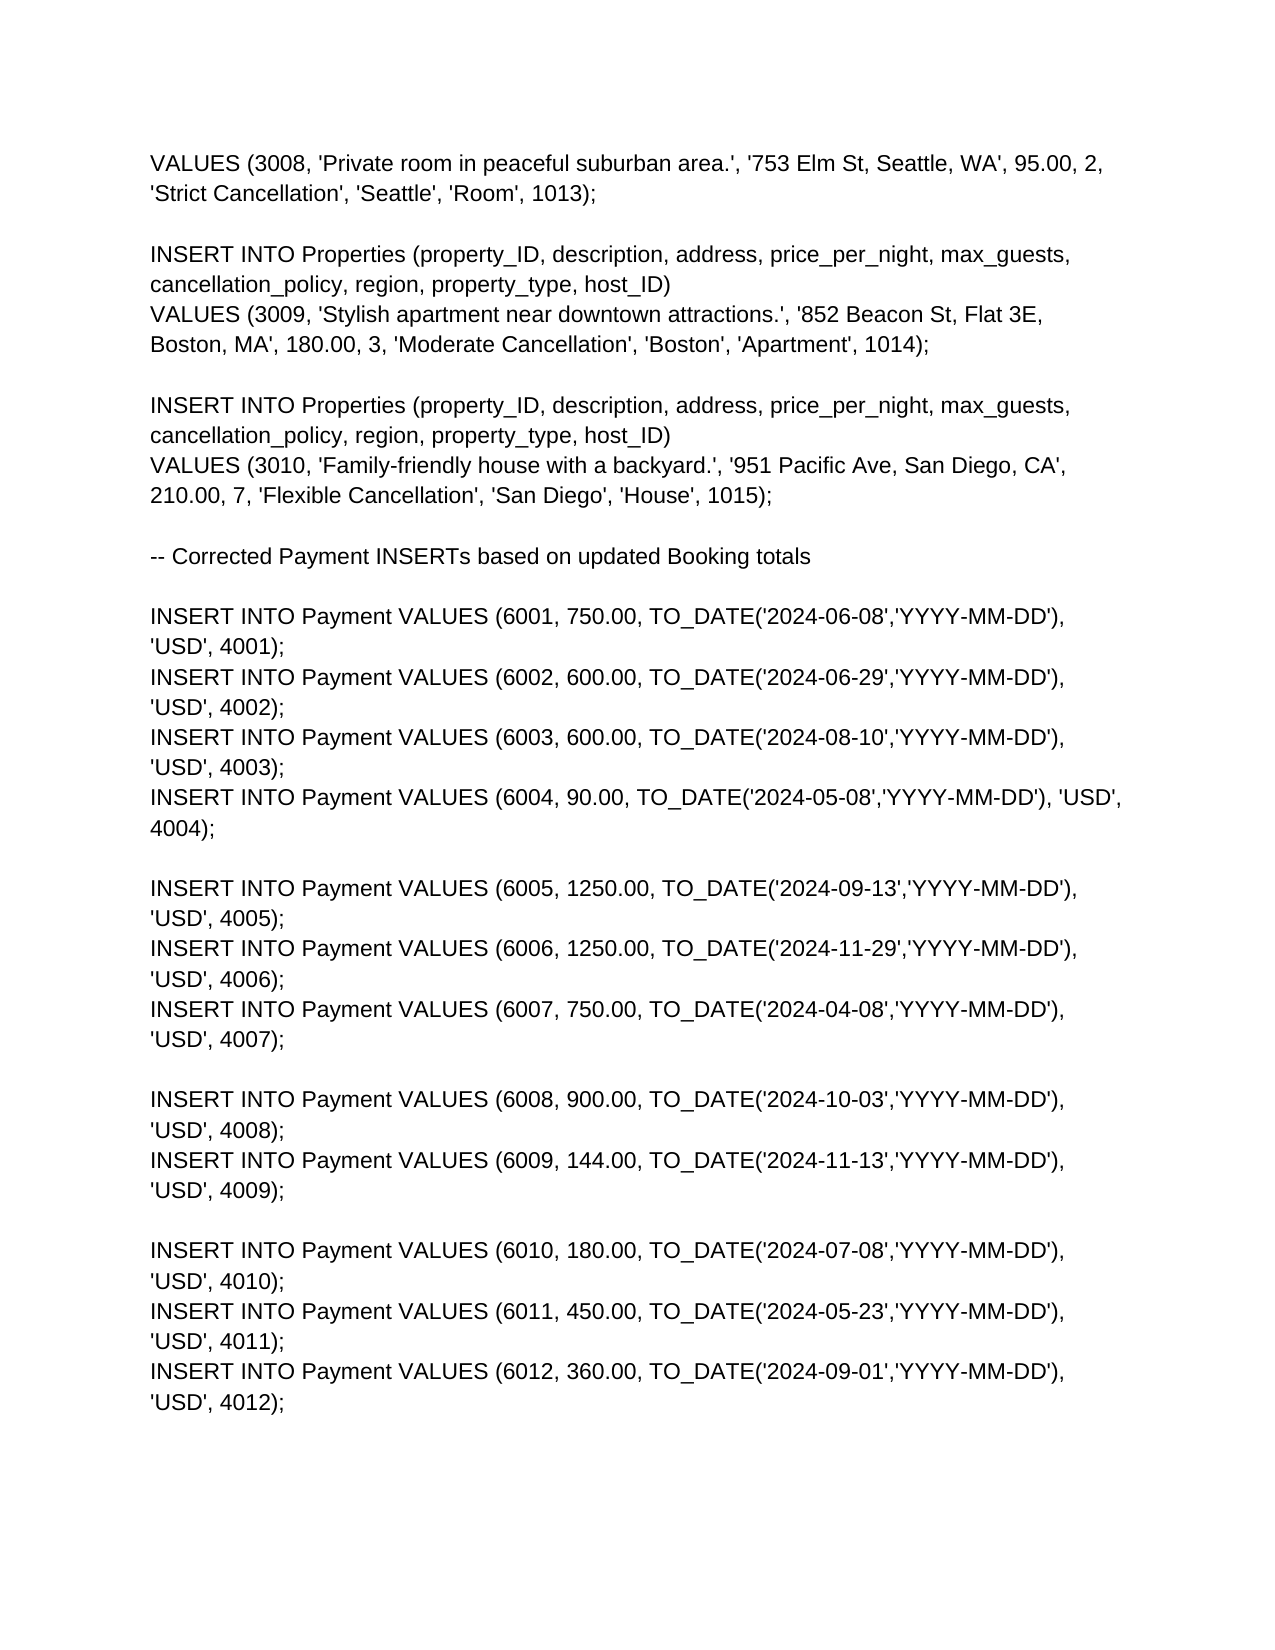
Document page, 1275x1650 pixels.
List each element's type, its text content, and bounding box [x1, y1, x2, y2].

text INSERT INTO Payment VALUES (6002, 600.00, TO_DATE('2024-06-29','YYYY-MM-DD'), 'USD', 4002); [150, 663, 1125, 720]
text INSERT INTO Payment VALUES (6009, 144.00, TO_DATE('2024-11-13','YYYY-MM-DD'), 'USD', 4009); [150, 1147, 1125, 1203]
text VALUES (3010, 'Family-friendly house with a backyard.', '951 Pacific Ave, San Diego, CA', 210.00, 7, 'Flexible Cancellation', 'San Diego', 'House', 1015); [150, 452, 1125, 509]
text INSERT INTO Payment VALUES (6012, 360.00, TO_DATE('2024-09-01','YYYY-MM-DD'), 'USD', 4012); [150, 1358, 1125, 1415]
text INSERT INTO Payment VALUES (6005, 1250.00, TO_DATE('2024-09-13','YYYY-MM-DD'), 'USD', 4005); [150, 875, 1125, 932]
text INSERT INTO Payment VALUES (6008, 900.00, TO_DATE('2024-10-03','YYYY-MM-DD'), 'USD', 4008); [150, 1086, 1125, 1143]
text INSERT INTO Payment VALUES (6010, 180.00, TO_DATE('2024-07-08','YYYY-MM-DD'), 'USD', 4010); [150, 1237, 1125, 1294]
text INSERT INTO Properties (property_ID, description, address, price_per_night, max_guests, cancellation_policy, region, property_type, host_ID) [150, 392, 1125, 448]
text INSERT INTO Payment VALUES (6011, 450.00, TO_DATE('2024-05-23','YYYY-MM-DD'), 'USD', 4011); [150, 1298, 1125, 1354]
text VALUES (3008, 'Private room in peaceful suburban area.', '753 Elm St, Seattle, WA', 95.00, 2, 'Strict Cancellation', 'Seattle', 'Room', 1013); [150, 150, 1125, 207]
text INSERT INTO Payment VALUES (6006, 1250.00, TO_DATE('2024-11-29','YYYY-MM-DD'), 'USD', 4006); [150, 935, 1125, 992]
text INSERT INTO Payment VALUES (6001, 750.00, TO_DATE('2024-06-08','YYYY-MM-DD'), 'USD', 4001); [150, 603, 1125, 660]
text VALUES (3009, 'Stylish apartment near downtown attractions.', '852 Beacon St, Flat 3E, Boston, MA', 180.00, 3, 'Moderate Cancellation', 'Boston', 'Apartment', 1014); [150, 301, 1125, 358]
text INSERT INTO Payment VALUES (6003, 600.00, TO_DATE('2024-08-10','YYYY-MM-DD'), 'USD', 4003); [150, 724, 1125, 781]
text INSERT INTO Payment VALUES (6007, 750.00, TO_DATE('2024-04-08','YYYY-MM-DD'), 'USD', 4007); [150, 996, 1125, 1052]
text INSERT INTO Payment VALUES (6004, 90.00, TO_DATE('2024-05-08','YYYY-MM-DD'), 'USD', 4004); [150, 784, 1125, 841]
text -- Corrected Payment INSERTs based on updated Booking totals [150, 543, 1125, 569]
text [150, 241, 1125, 297]
